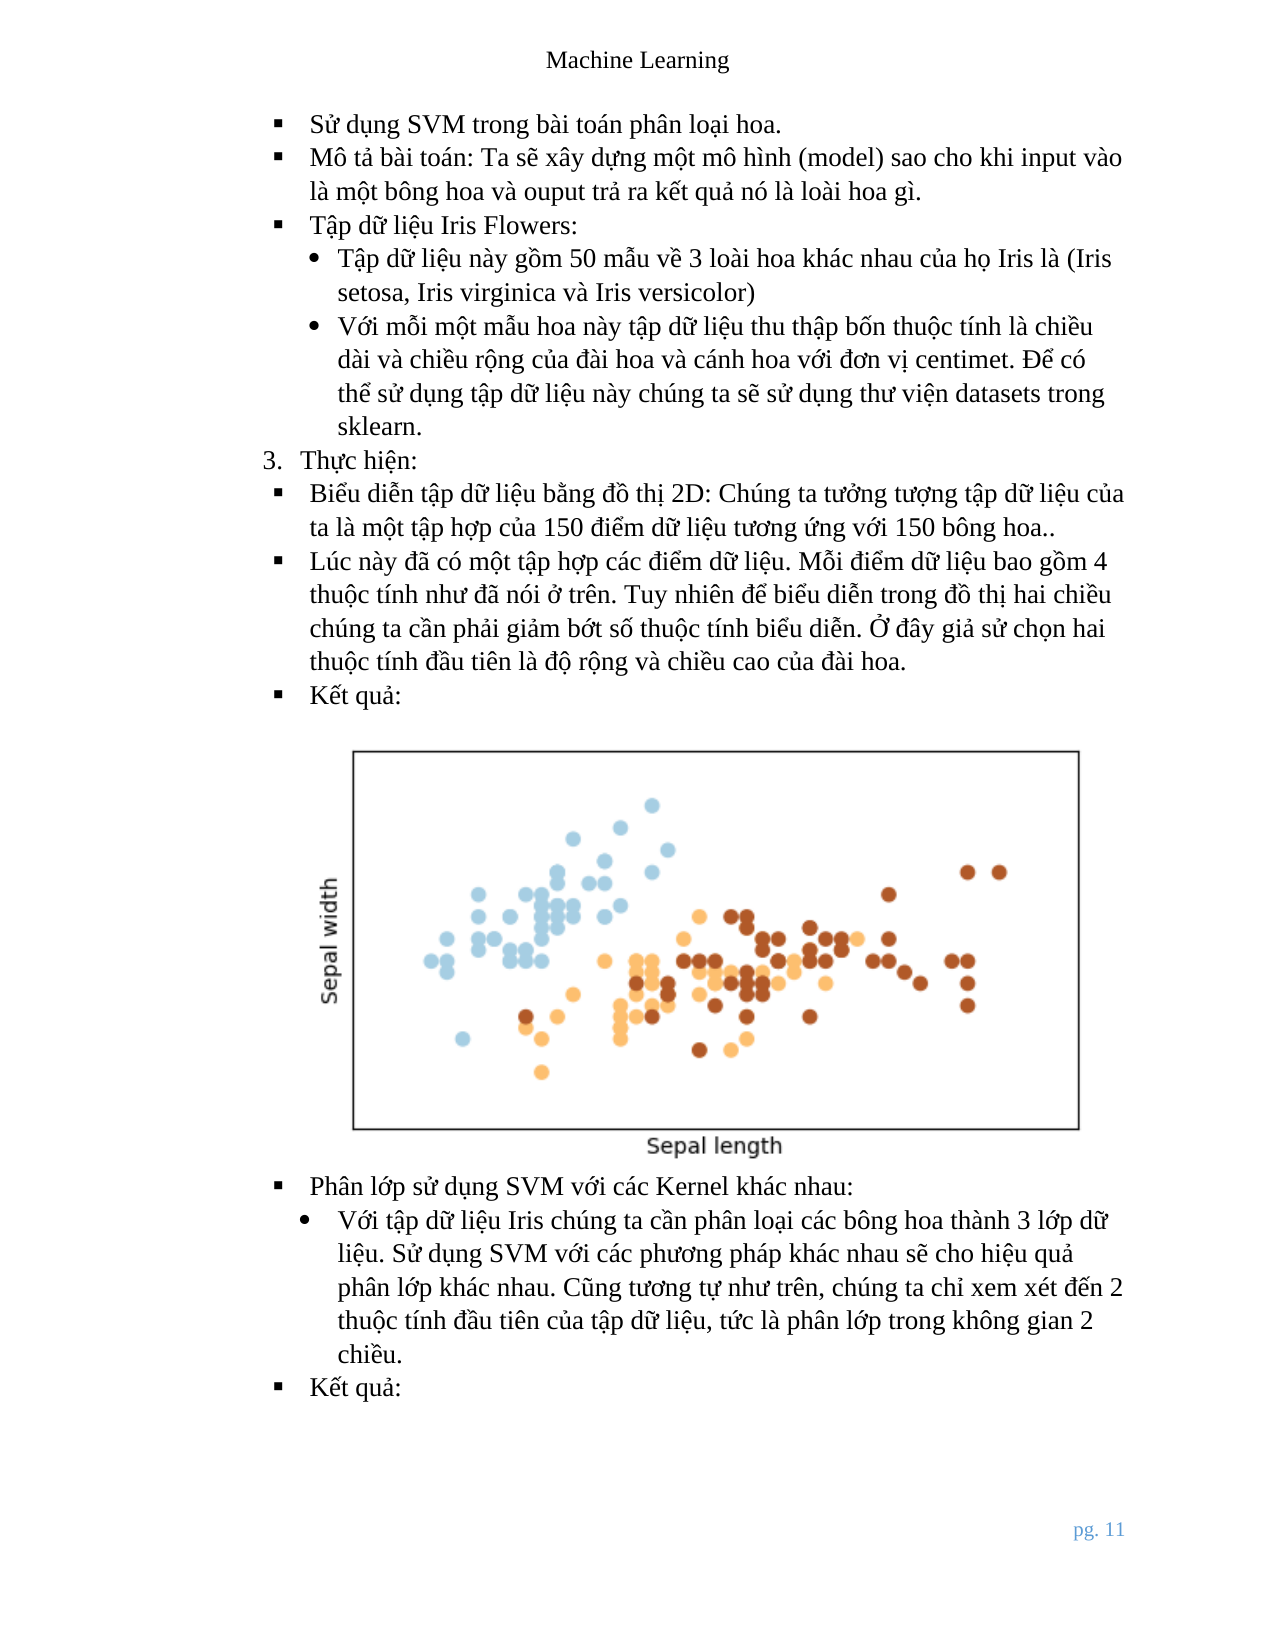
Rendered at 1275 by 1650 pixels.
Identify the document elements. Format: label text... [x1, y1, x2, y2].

list Với mỗi một mẫu hoa này tập dữ liệu thu thập bốn thuộc tính là chiều dài và chiều rộng của đài hoa và cánh hoa với đơn vị centimet. Để có thể sử dụng tập dữ liệu này chúng ta sẽ sử dụng thư viện datasets trong sklearn. [309, 310, 1125, 442]
list Với tập dữ liệu Iris chúng ta cần phân loại các bông hoa thành 3 lớp dữ liệu. Sử dụng SVM với các phương pháp khác nhau sẽ cho hiệu quả phân lớp khác nhau. Cũng tương tự như trên, chúng ta chỉ xem xét đến 2 thuộc tính đầu tiên của tập dữ liệu, tức là phân lớp trong không gian 2 chiều. [300, 1204, 1125, 1369]
list Kết quả: [272, 1372, 1125, 1403]
picture [309, 712, 1108, 1168]
list Mô tả bài toán: Ta sẽ xây dựng một mô hình (model) sao cho khi input vào là một bông hoa và ouput trả ra kết quả nó là loài hoa gì. [272, 142, 1125, 206]
list Lúc này đã có một tập hợp các điểm dữ liệu. Mỗi điểm dữ liệu bao gồm 4 thuộc tính như đã nói ở trên. Tuy nhiên để biểu diễn trong đồ thị hai chiều chúng ta cần phải giảm bớt số thuộc tính biểu diễn. Ở đây giả sử chọn hai thuộc tính đầu tiên là độ rộng và chiều cao của đài hoa. [272, 545, 1125, 677]
list Thực hiện: [262, 444, 1125, 475]
list Sử dụng SVM trong bài toán phân loại hoa. [272, 108, 1125, 139]
list Phân lớp sử dụng SVM với các Kernel khác nhau: [272, 1170, 1125, 1201]
list Tập dữ liệu này gồm 50 mẫu về 3 loài hoa khác nhau của họ Iris là (Iris setosa, Iris virginica và Iris versicolor) [309, 242, 1125, 307]
list Kết quả: [272, 679, 1125, 710]
list Biểu diễn tập dữ liệu bằng đồ thị 2D: Chúng ta tưởng tượng tập dữ liệu của ta là một tập hợp của 150 điểm dữ liệu tương ứng với 150 bông hoa.. [272, 477, 1125, 542]
list Tập dữ liệu Iris Flowers: [272, 209, 1125, 240]
